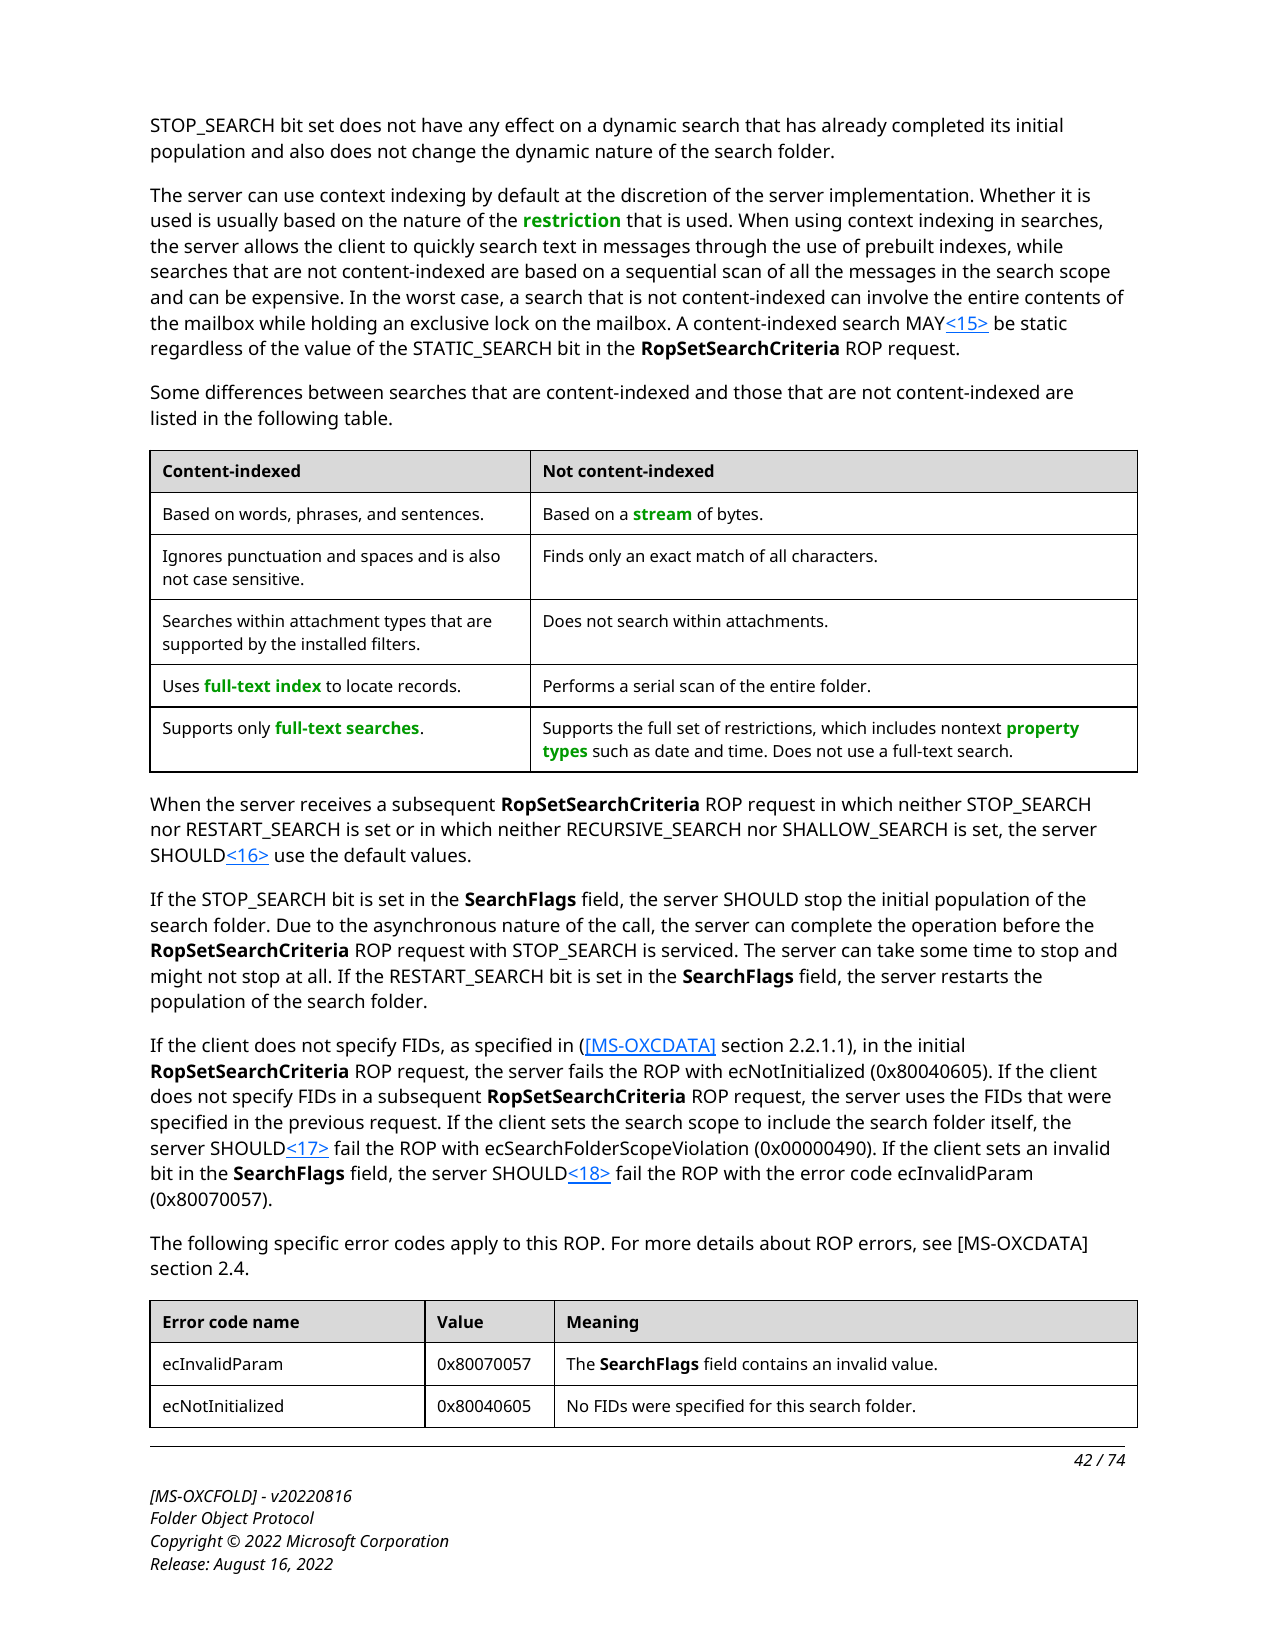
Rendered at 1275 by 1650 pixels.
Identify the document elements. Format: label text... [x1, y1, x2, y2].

text If the STOP_SEARCH bit is set in the SearchFlags field, the server SHOULD stop the initial population of the search folder. Due to the asynchronous nature of the call, the server can complete the operation before the RopSetSearchCriteria ROP request with STOP_SEARCH is serviced. The server can take some time to stop and might not stop at all. If the RESTART_SEARCH bit is set in the SearchFlags field, the server restarts the population of the search folder. [150, 886, 1125, 1014]
table_header Not content-indexed [531, 451, 1137, 492]
text Some differences between searches that are content-indexed and those that are not content-indexed are listed in the following table. [150, 380, 1125, 431]
table_cell Based on a stream of bytes. [531, 493, 1137, 534]
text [150, 112, 1125, 163]
table_cell Performs a serial scan of the entire folder. [531, 665, 1137, 706]
text The server can use context indexing by default at the discretion of the server implementation. Whether it is used is usually based on the nature of the restriction that is used. When using context indexing in searches, the server allows the client to quickly search text in messages through the use of prebuilt indexes, while searches that are not content-indexed are based on a sequential scan of all the messages in the search scope and can be expensive. In the worst case, a search that is not content-indexed can involve the entire contents of the mailbox while holding an exclusive lock on the mailbox. A content-indexed search MAY<15> be static regardless of the value of the STATIC_SEARCH bit in the RopSetSearchCriteria ROP request. [150, 182, 1125, 361]
table_cell 0x80070057 [426, 1343, 554, 1384]
table_cell 0x80040605 [426, 1386, 554, 1427]
table_cell Supports the full set of restrictions, which includes nontext property types such as date and time. Does not use a full-text search. [531, 708, 1137, 771]
table_cell Ignores punctuation and spaces and is also not case sensitive. [151, 535, 530, 599]
table_cell The SearchFlags field contains an invalid value. [555, 1343, 1137, 1384]
table_header Meaning [555, 1301, 1137, 1342]
table_cell ecInvalidParam [151, 1343, 424, 1384]
text If the client does not specify FIDs, as specified in ([MS-OXCDATA] section 2.2.1.1), in the initial RopSetSearchCriteria ROP request, the server fails the ROP with ecNotInitialized (0x80040605). If the client does not specify FIDs in a subsequent RopSetSearchCriteria ROP request, the server uses the FIDs that were specified in the previous request. If the client sets the search scope to include the search folder itself, the server SHOULD<17> fail the ROP with ecSearchFolderScopeViolation (0x00000490). If the client sets an invalid bit in the SearchFlags field, the server SHOULD<18> fail the ROP with the error code ecInvalidParam (0x80070057). [150, 1033, 1125, 1211]
table_cell ecNotInitialized [151, 1386, 424, 1427]
table_header Value [426, 1301, 554, 1342]
table_cell Does not search within attachments. [531, 600, 1137, 664]
table_cell Uses full-text index to locate records. [151, 665, 530, 706]
table_cell No FIDs were specified for this search folder. [555, 1386, 1137, 1427]
table_header Error code name [151, 1301, 424, 1342]
table_cell Based on words, phrases, and sentences. [151, 493, 530, 534]
text The following specific error codes apply to this ROP. For more details about ROP errors, see [MS-OXCDATA] section 2.4. [150, 1230, 1125, 1281]
table_cell Finds only an exact match of all characters. [531, 535, 1137, 599]
table_header Content-indexed [151, 451, 530, 492]
text When the server receives a subsequent RopSetSearchCriteria ROP request in which neither STOP_SEARCH nor RESTART_SEARCH is set or in which neither RECURSIVE_SEARCH nor SHALLOW_SEARCH is set, the server SHOULD<16> use the default values. [150, 791, 1125, 868]
table_cell Searches within attachment types that are supported by the installed filters. [151, 600, 530, 664]
table_cell Supports only full-text searches. [151, 708, 530, 771]
